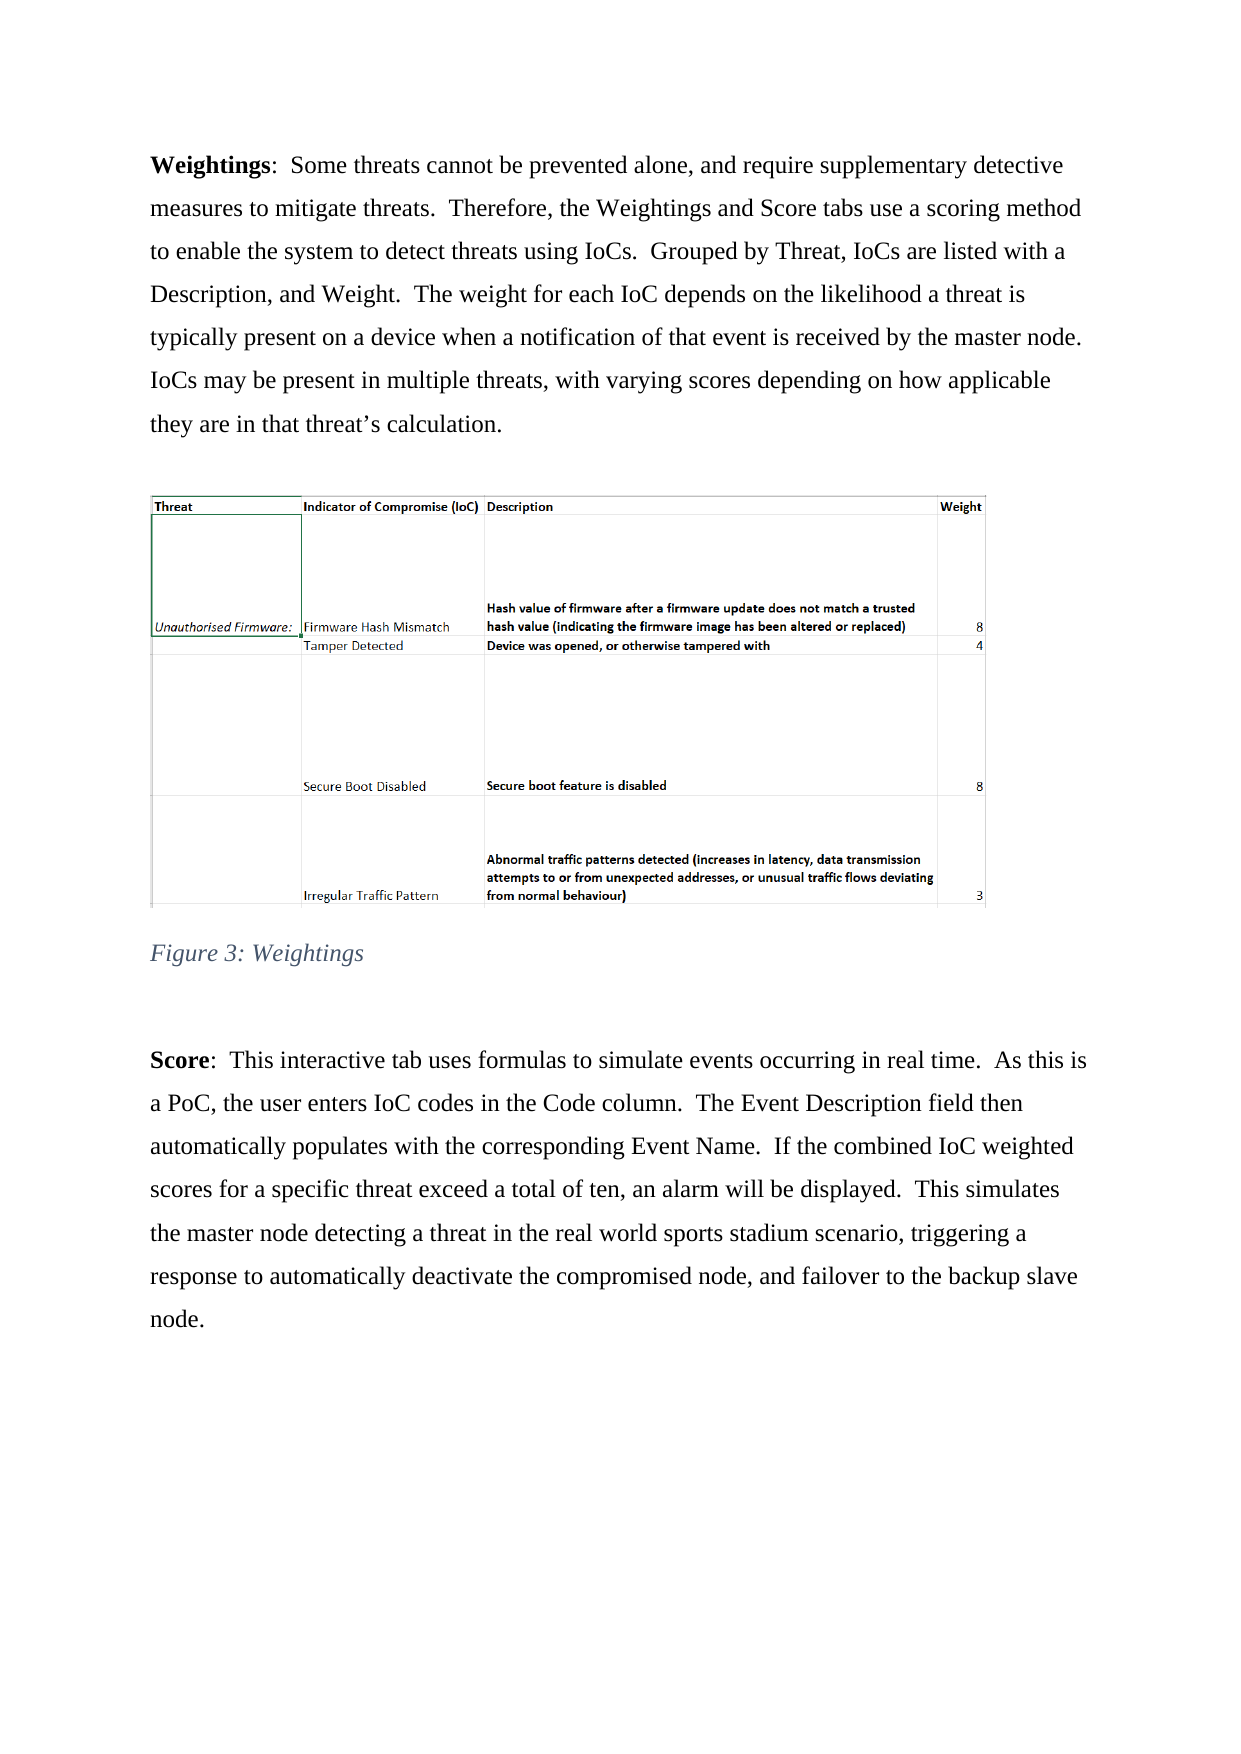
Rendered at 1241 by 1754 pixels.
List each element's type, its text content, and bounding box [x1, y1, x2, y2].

picture [150, 495, 987, 908]
text Figure 3: Weightings [150, 938, 1090, 967]
text Weightings: Some threats cannot be prevented alone, and require supplementary detective measures to mitigate threats. Therefore, the Weightings and Score tabs use a scoring method to enable the system to detect threats using IoCs. Grouped by Threat, IoCs are listed with a Description, and Weight. The weight for each IoC depends on the likelihood a threat is typically present on a device when a notification of that event is received by the master node. IoCs may be present in multiple threats, with varying scores depending on how applicable they are in that threat’s calculation. [150, 150, 1090, 437]
text Score: This interactive tab uses formulas to simulate events occurring in real time. As this is a PoC, the user enters IoC codes in the Code column. The Event Description field then automatically populates with the corresponding Event Name. If the combined IoC weighted scores for a specific threat exceed a total of ten, an alarm will be displayed. This simulates the master node detecting a threat in the real world sports stadium scenario, triggering a response to automatically deactivate the compromised node, and failover to the backup slave node. [150, 1045, 1090, 1333]
